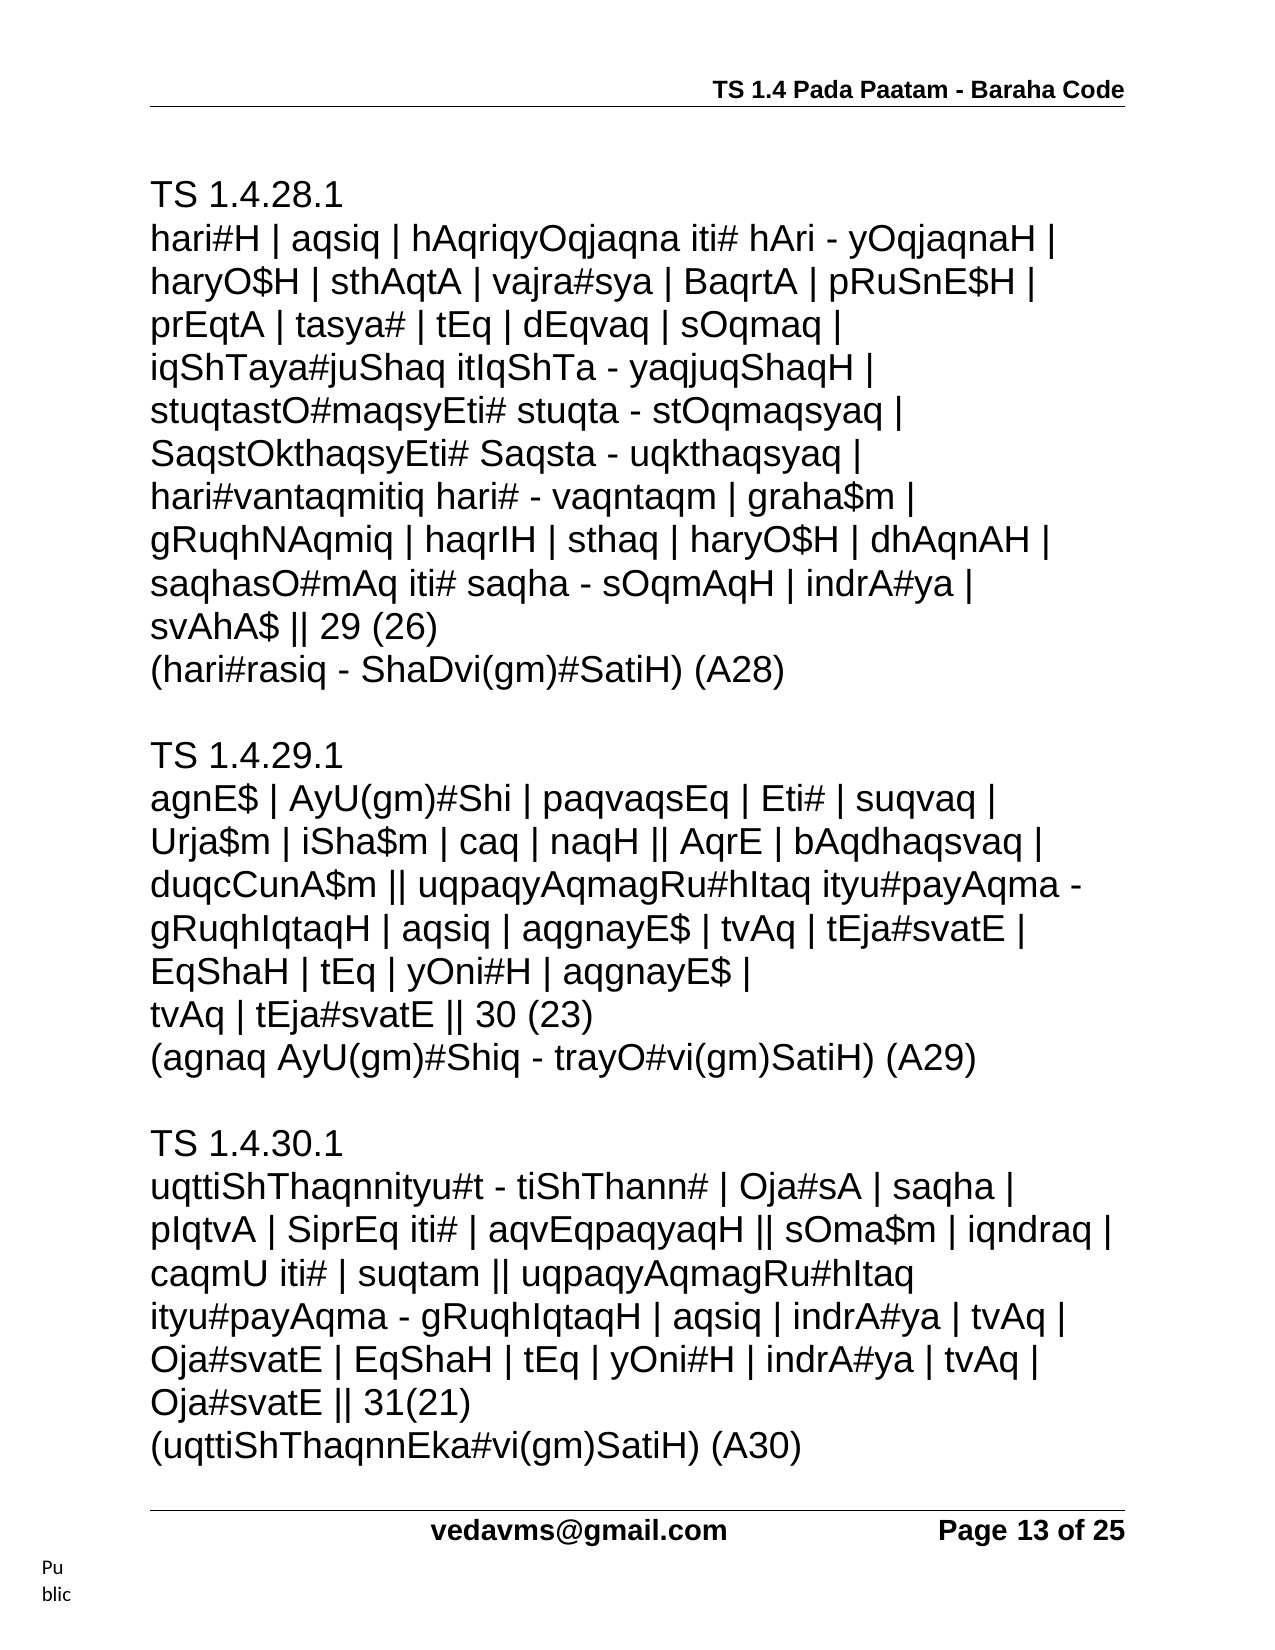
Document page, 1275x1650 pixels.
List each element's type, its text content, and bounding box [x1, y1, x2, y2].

text hari#H | aqsiq | hAqriqyOqjaqna iti# hAri - yOqjaqnaH | haryO$H | sthAqtA | vajra#sya | BaqrtA | pRuSnE$H | prEqtA | tasya# | tEq | dEqvaq | sOqmaq | iqShTaya#juShaq itIqShTa - yaqjuqShaqH | stuqtastO#maqsyEti# stuqta - stOqmaqsyaq | [150, 216, 1125, 431]
text (uqttiShThaqnnEka#vi(gm)SatiH) (A30) [150, 1423, 1125, 1466]
text TS 1.4.29.1 [150, 733, 1125, 776]
text (agnaq AyU(gm)#Shiq - trayO#vi(gm)SatiH) (A29) [150, 1035, 1125, 1078]
text TS 1.4.28.1 [150, 173, 1125, 216]
text (hari#rasiq - ShaDvi(gm)#SatiH) (A28) [150, 647, 1125, 690]
text tvAq | tEja#svatE || 30 (23) [150, 992, 1125, 1035]
text uqttiShThaqnnityu#t - tiShThann# | Oja#sA | saqha | pIqtvA | SiprEq iti# | aqvEqpaqyaqH || sOma$m | iqndraq | caqmU iti# | suqtam || uqpaqyAqmagRu#hItaq ityu#payAqma - gRuqhIqtaqH | aqsiq | indrA#ya | tvAq | Oja#svatE | EqShaH | tEq | yOni#H | indrA#ya | tvAq | Oja#svatE || 31(21) [150, 1164, 1125, 1423]
text TS 1.4.30.1 [150, 1121, 1125, 1164]
text SaqstOkthaqsyEti# Saqsta - uqkthaqsyaq | hari#vantaqmitiq hari# - vaqntaqm | graha$m | gRuqhNAqmiq | haqrIH | sthaq | haryO$H | dhAqnAH | saqhasO#mAq iti# saqha - sOqmAqH | indrA#ya | svAhA$ || 29 (26) [150, 431, 1125, 647]
text agnE$ | AyU(gm)#Shi | paqvaqsEq | Eti# | suqvaq | Urja$m | iSha$m | caq | naqH || AqrE | bAqdhaqsvaq | duqcCunA$m || uqpaqyAqmagRu#hItaq ityu#payAqma - gRuqhIqtaqH | aqsiq | aqgnayE$ | tvAq | tEja#svatE | EqShaH | tEq | yOni#H | aqgnayE$ | [150, 776, 1125, 992]
